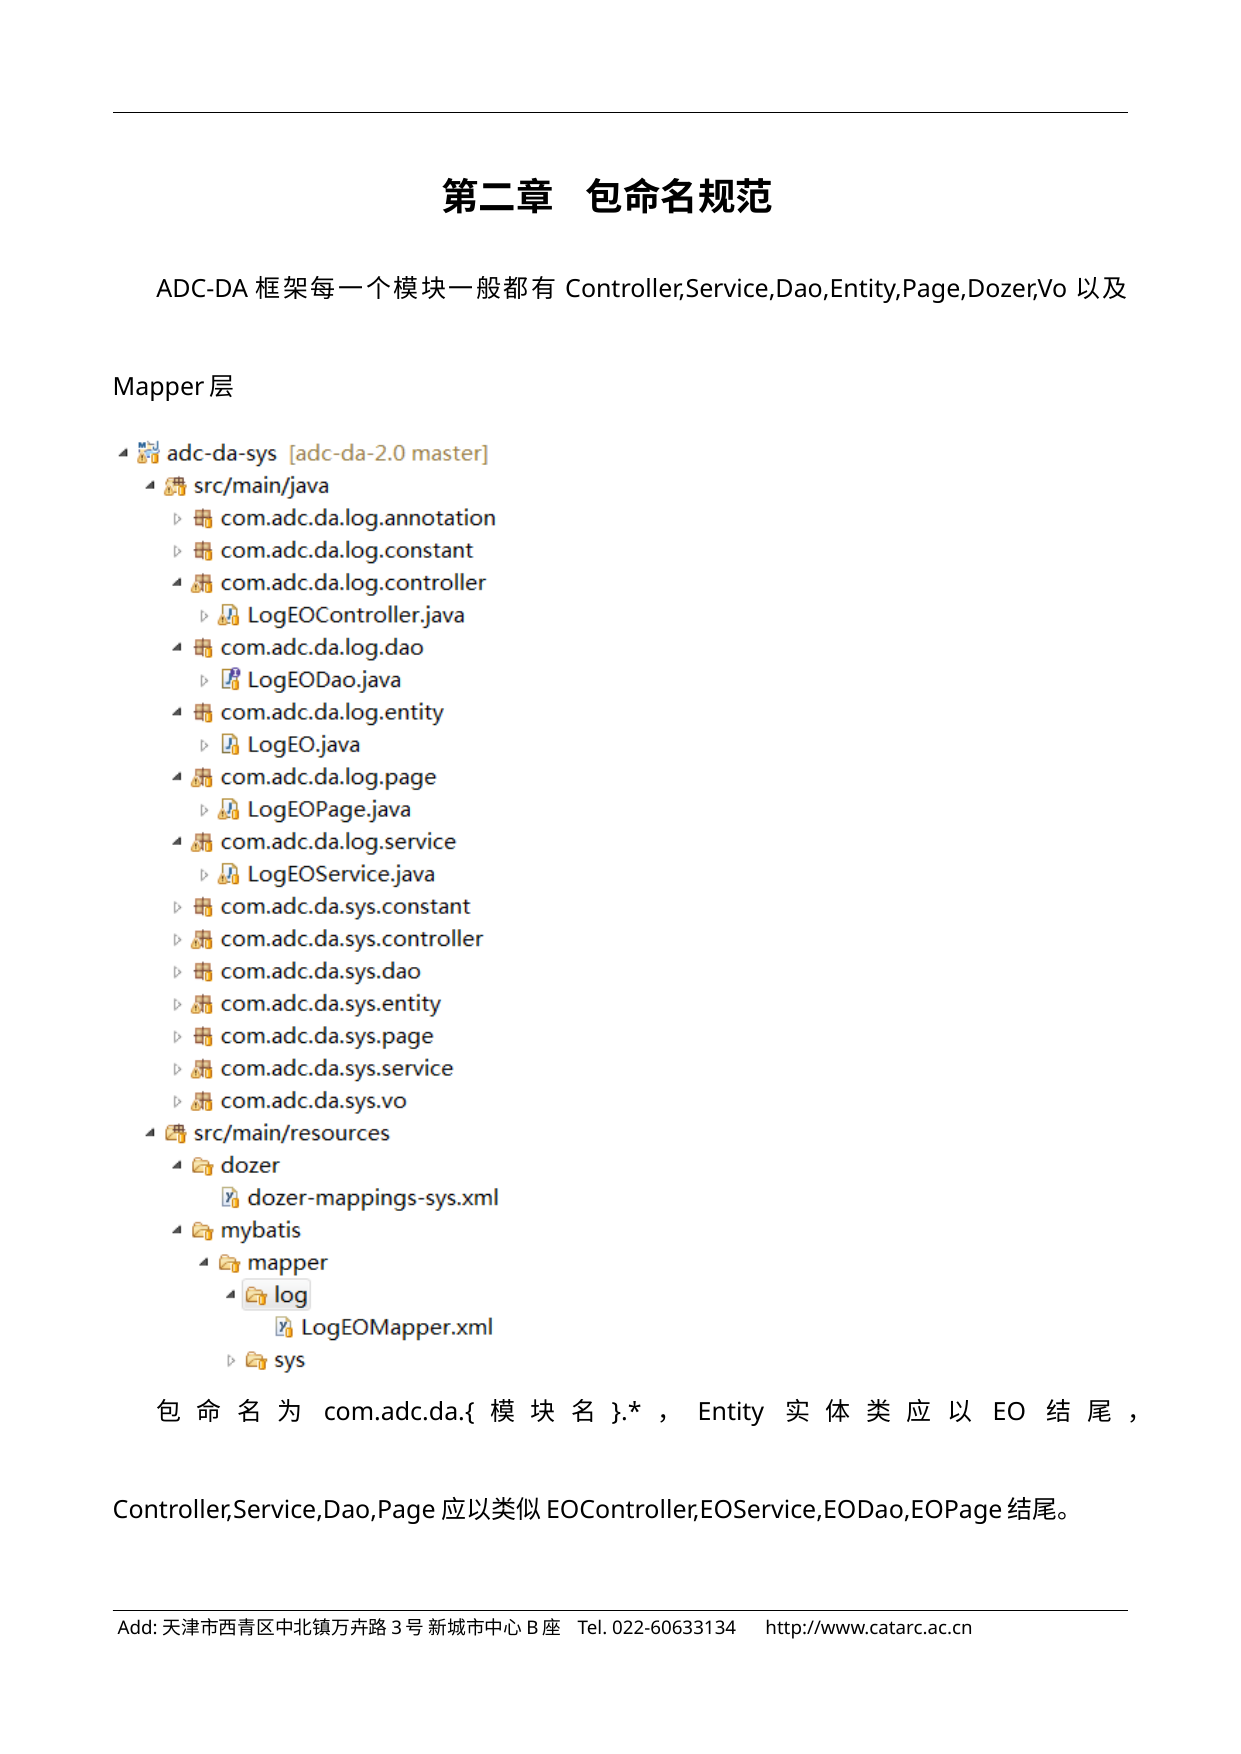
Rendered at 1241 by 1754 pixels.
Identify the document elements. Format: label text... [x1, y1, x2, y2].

picture [112, 434, 523, 1377]
subtitle 包命名规范 [112, 162, 1128, 227]
text ADC-DA框架每一个模块一般都有Controller,Service,Dao,Entity,Page,Dozer,Vo以及Mapper层 [112, 254, 1128, 417]
text 包命名为com.adc.da.{模块名}.*，Entity实体类应以EO结尾，Controller,Service,Dao,Page应以类似EOController,EOService,EODao,EOPage结尾。 [112, 1377, 1128, 1540]
